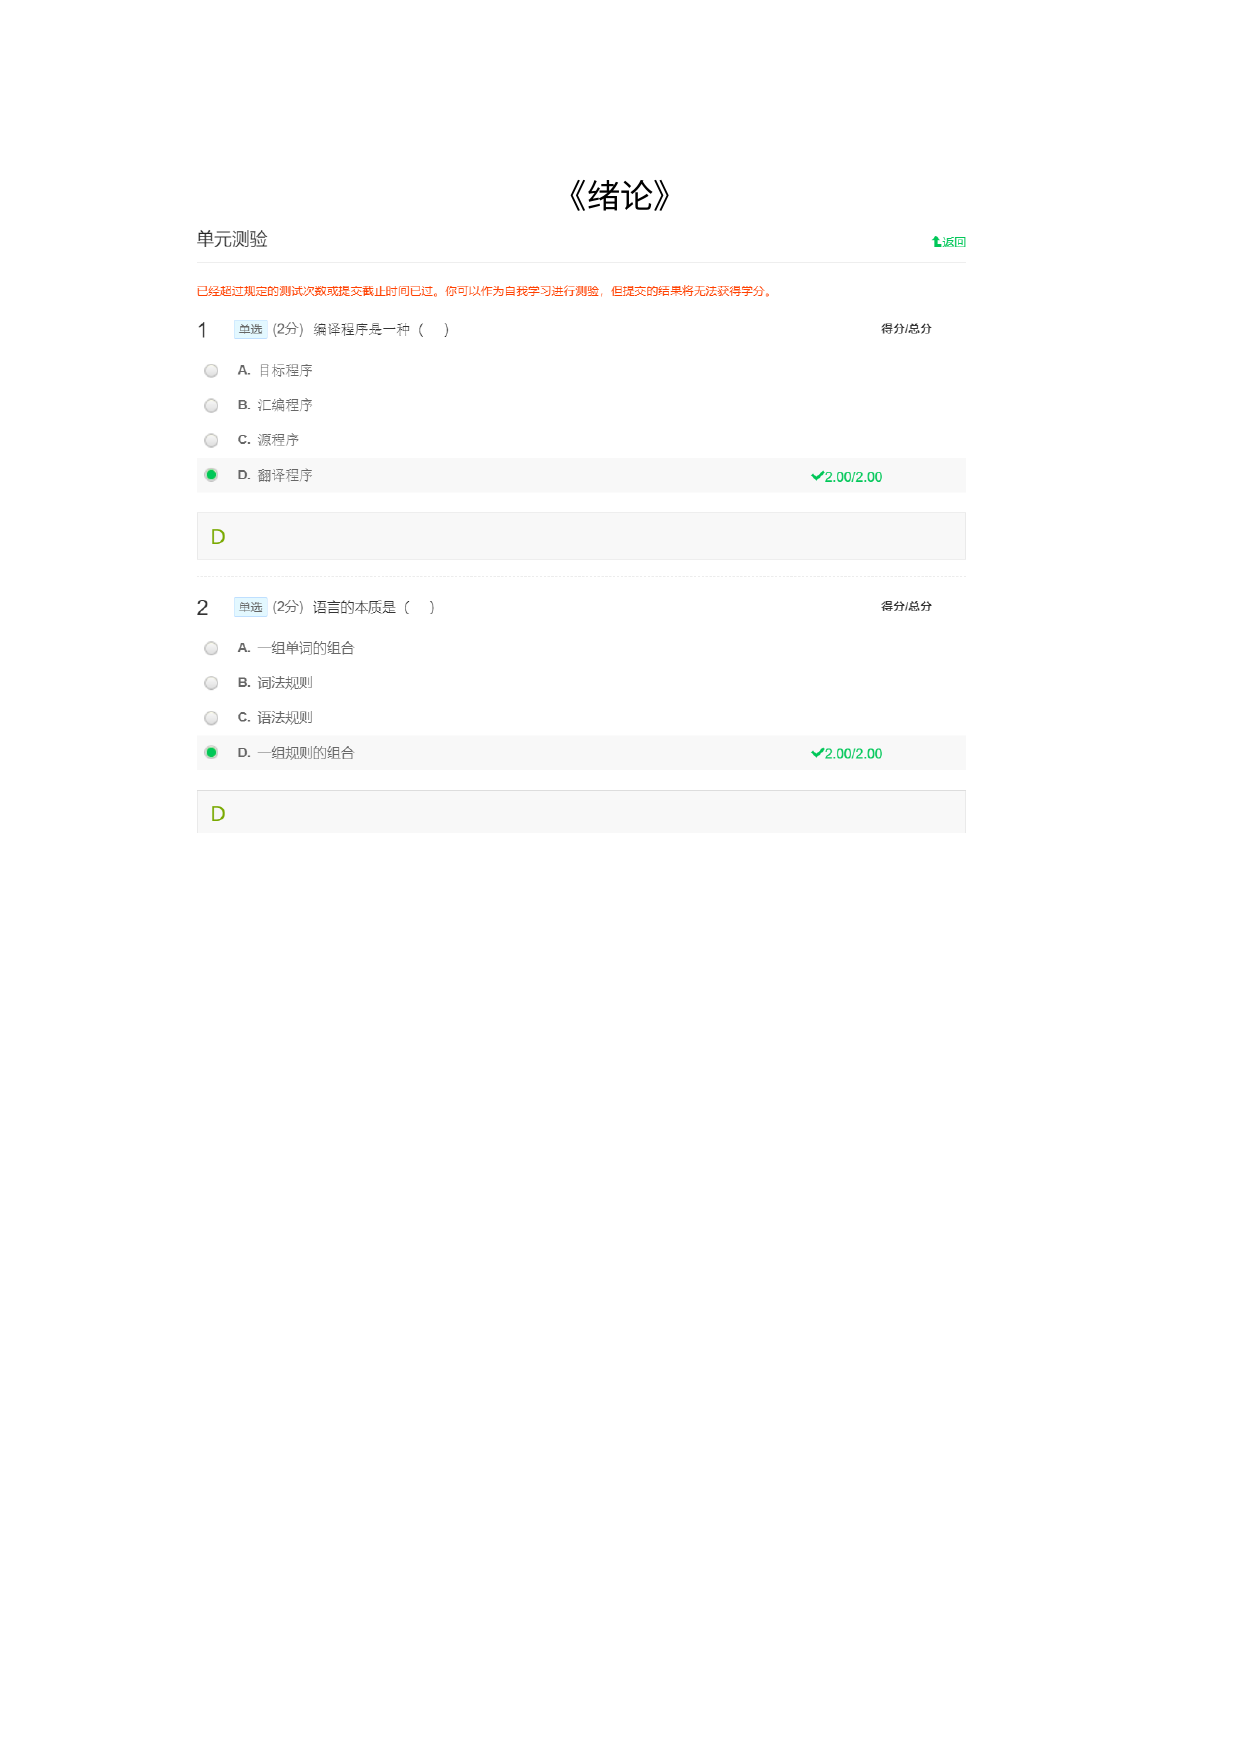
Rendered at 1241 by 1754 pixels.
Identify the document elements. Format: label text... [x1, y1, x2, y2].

picture [187, 227, 992, 833]
text 《绪论》 [187, 162, 1053, 227]
